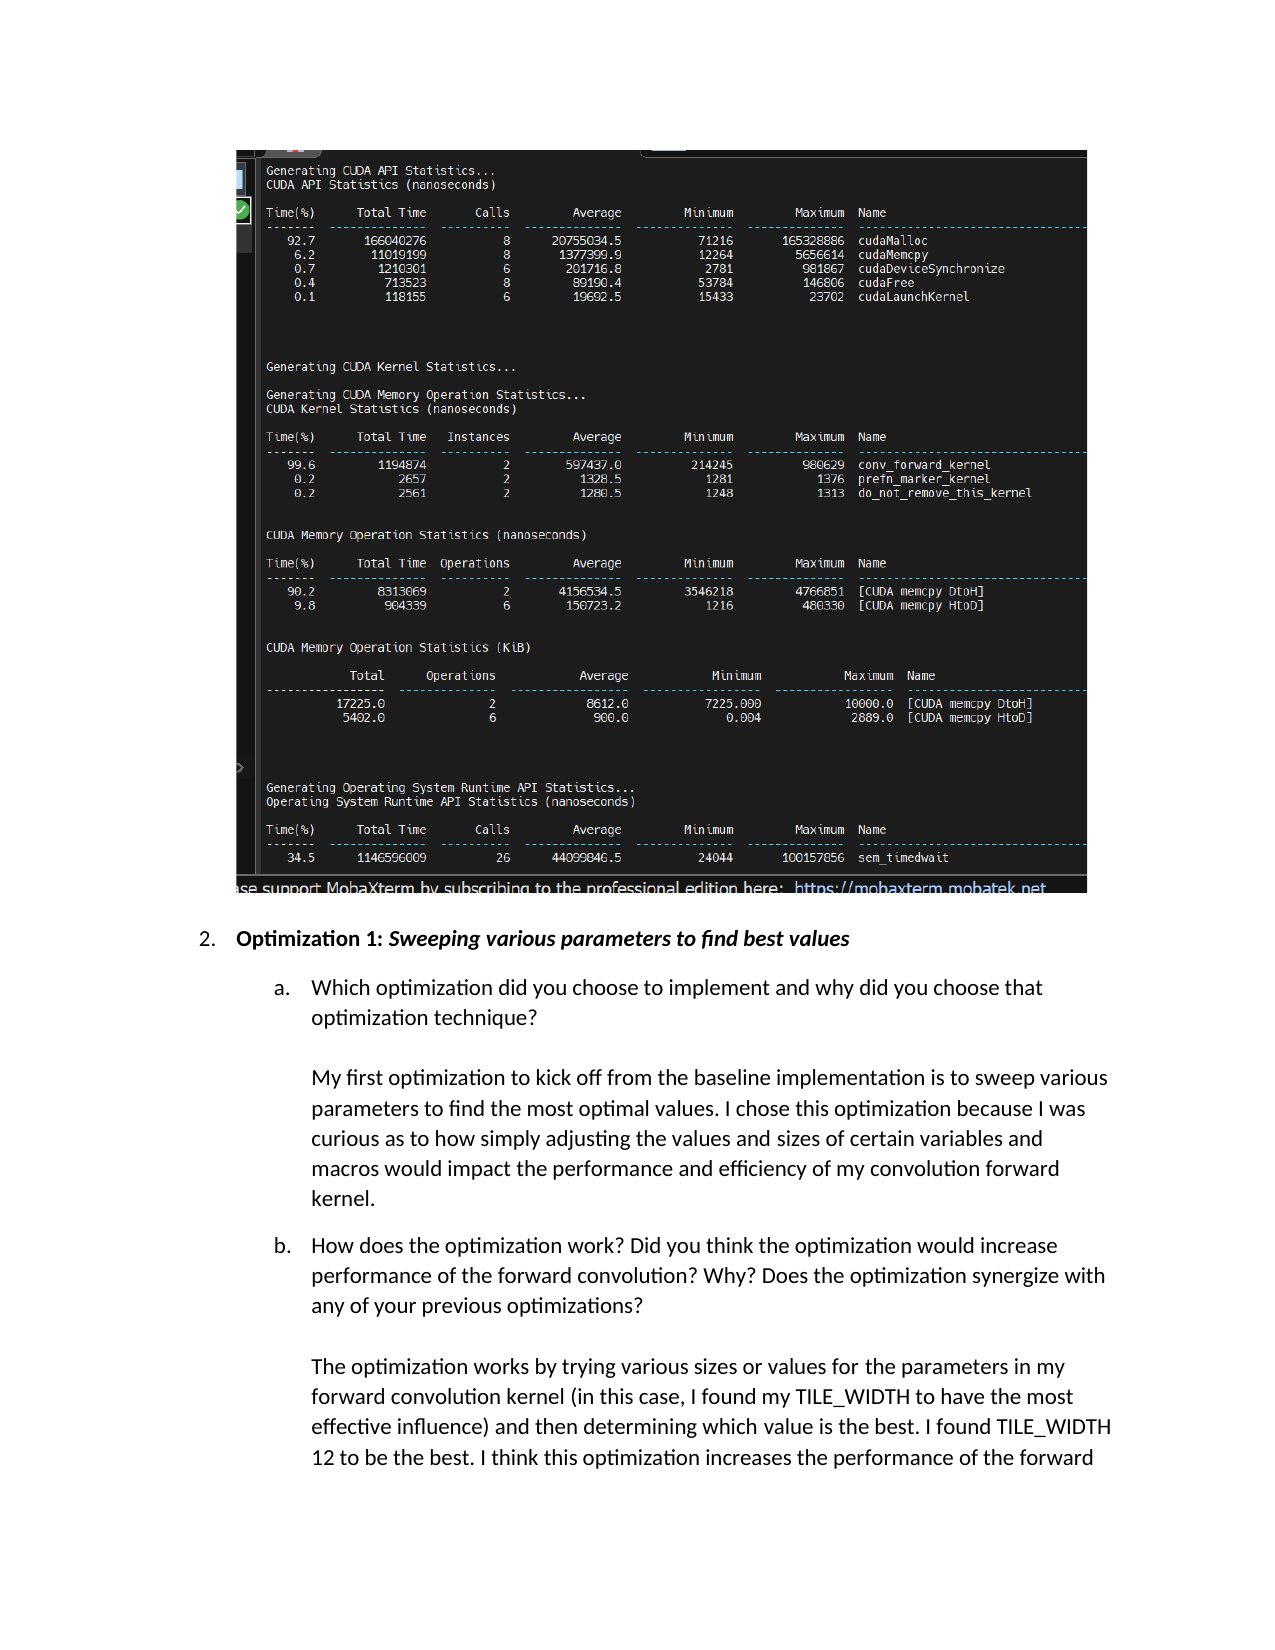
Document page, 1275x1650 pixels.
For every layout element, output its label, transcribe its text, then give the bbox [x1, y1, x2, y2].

table_cell Optimization 1: Sweeping various parameters to find best values [150, 924, 1125, 973]
table_cell Which optimization did you choose to implement and why did you choose that optimization technique? My first optimization to kick off from the baseline implementation is to sweep various parameters to find the most optimal values. I chose this optimization because I was curious as to how simply adjusting the values and sizes of certain variables and macros would impact the performance and efficiency of my convolution forward kernel. [150, 973, 1125, 1231]
table_cell Nsys profiling results for batch size 100 below: [150, 150, 1125, 924]
picture [236, 150, 1088, 893]
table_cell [150, 1231, 1125, 1471]
